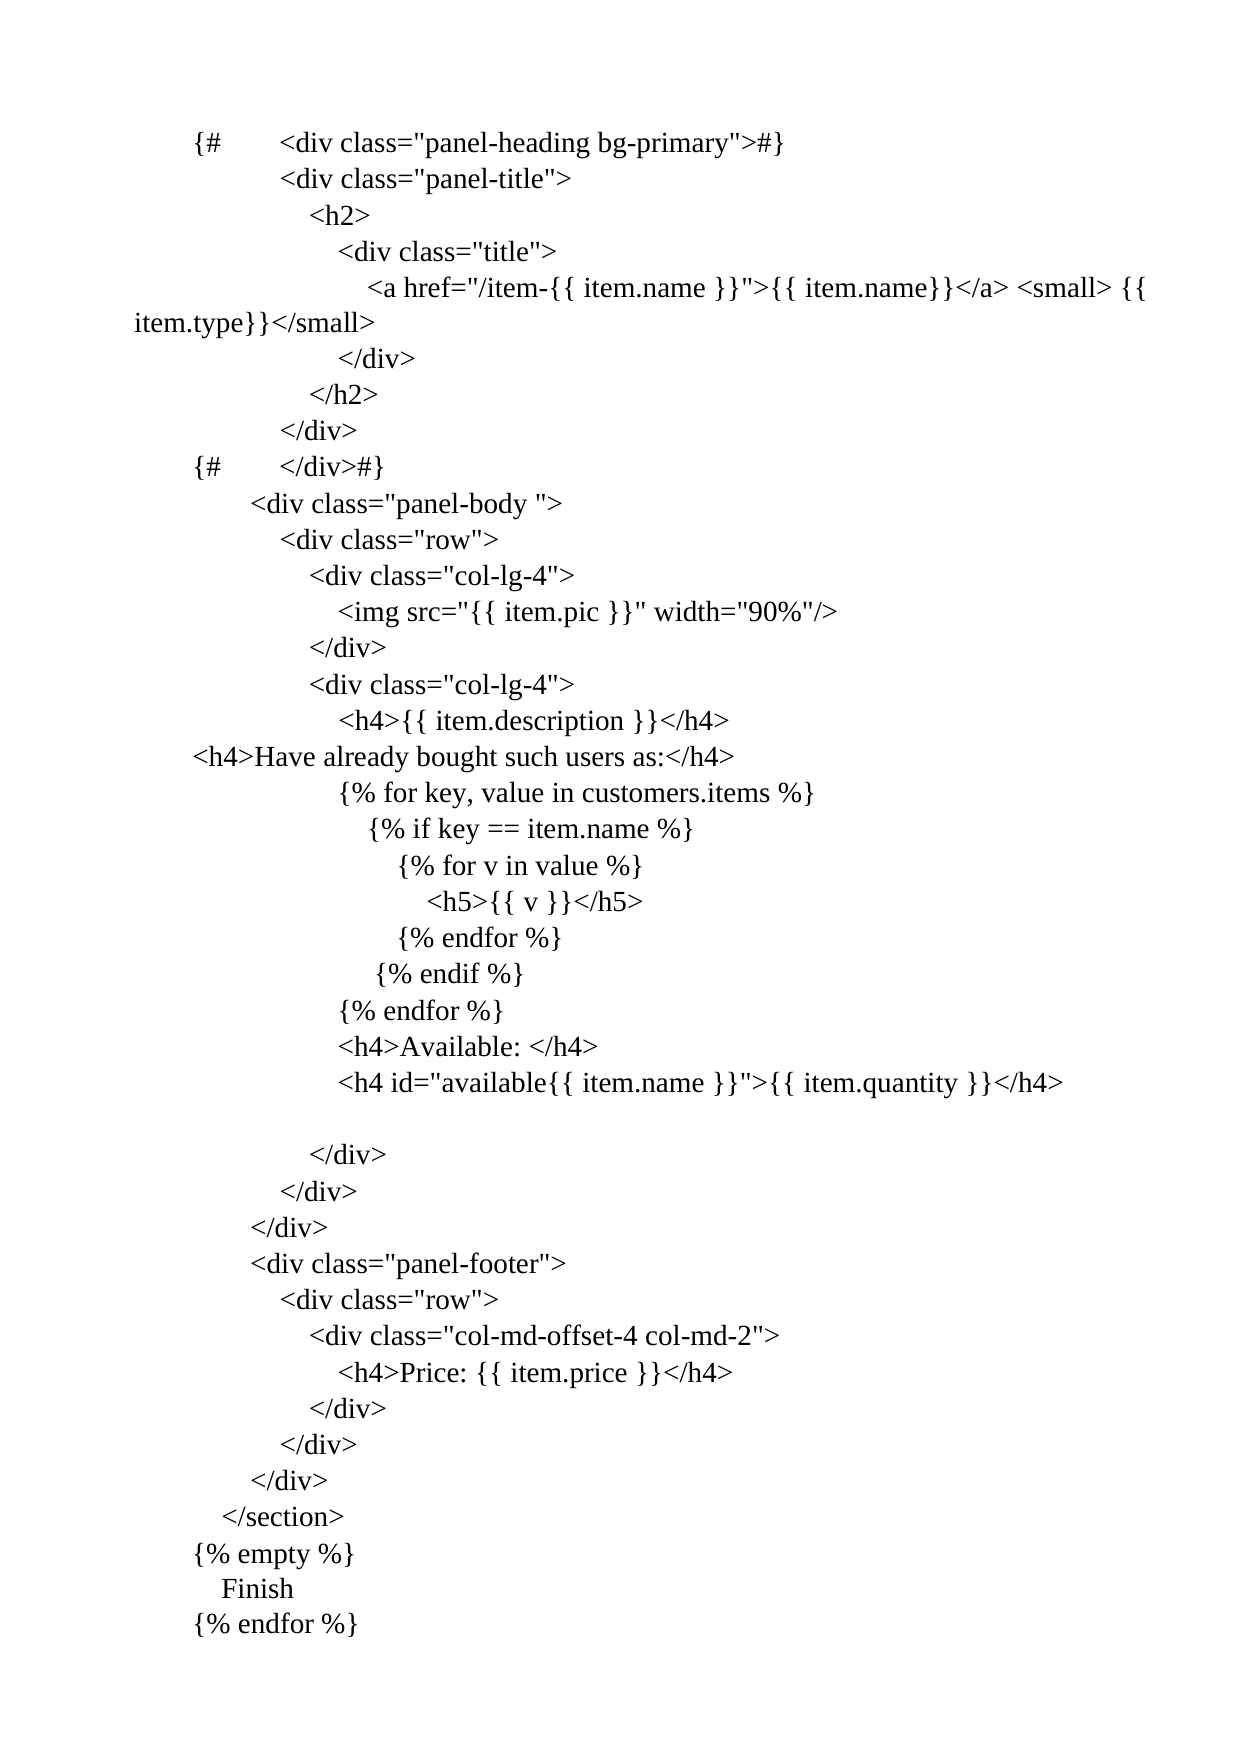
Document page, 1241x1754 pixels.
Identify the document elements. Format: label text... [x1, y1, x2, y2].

text {# <div class="panel-heading bg-primary">#} [192, 125, 1240, 159]
text </div> [250, 1210, 1240, 1243]
text <img src="{{ item.pic }}" width="90%"/> [337, 594, 1240, 628]
text </div> [308, 1391, 1240, 1424]
text <div class="col-lg-4"> [308, 558, 1240, 592]
text {# </div>#} [192, 449, 1240, 483]
text {% for v in value %} [123, 848, 644, 881]
text <div class="row"> [279, 522, 1240, 556]
text {% for key, value in customers.items %} [337, 775, 1240, 809]
text </div> [279, 1427, 1240, 1461]
text {% endfor %} [192, 1607, 1240, 1640]
text </section> [221, 1499, 1240, 1533]
text <h4>Have already bought such users as:</h4> [123, 739, 735, 773]
text {% endif %} [374, 956, 1240, 990]
text </div> [308, 631, 1240, 664]
text </div> [308, 1137, 1240, 1171]
text </div> [279, 413, 1240, 447]
text {% endfor %} [396, 920, 1240, 954]
text <a href="/item-{{ item.name }}">{{ item.name}}</a> <small> {{ item.type}}</small> [134, 270, 1240, 339]
text <h4>{{ item.description }}</h4> [123, 703, 729, 737]
text <h4>Available: </h4> [337, 1029, 1240, 1062]
text <h4 id="available{{ item.name }}">{{ item.quantity }}</h4> [337, 1065, 1240, 1099]
text </h2> [308, 377, 1240, 411]
text <div class="panel-title"> [279, 161, 1240, 195]
text {% if key == item.name %} [367, 812, 1240, 845]
text <div class="title"> [337, 234, 1240, 267]
text <div class="panel-body "> [250, 486, 1240, 519]
text {% empty %} Finish [192, 1536, 358, 1604]
text <div class="col-md-offset-4 col-md-2"> [308, 1318, 1240, 1352]
text <div class="row"> [279, 1282, 1240, 1316]
text <div class="col-lg-4"> [308, 667, 1240, 700]
text </div> [279, 1174, 1240, 1207]
text <h4>Price: {{ item.price }}</h4> [337, 1355, 1240, 1388]
text <h2> [308, 198, 1240, 231]
text <div class="panel-footer"> [250, 1246, 1240, 1279]
text </div> [337, 341, 1240, 374]
text <h5>{{ v }}</h5> [123, 884, 643, 918]
text </div> [250, 1463, 1240, 1497]
text {% endfor %} [337, 993, 1240, 1026]
